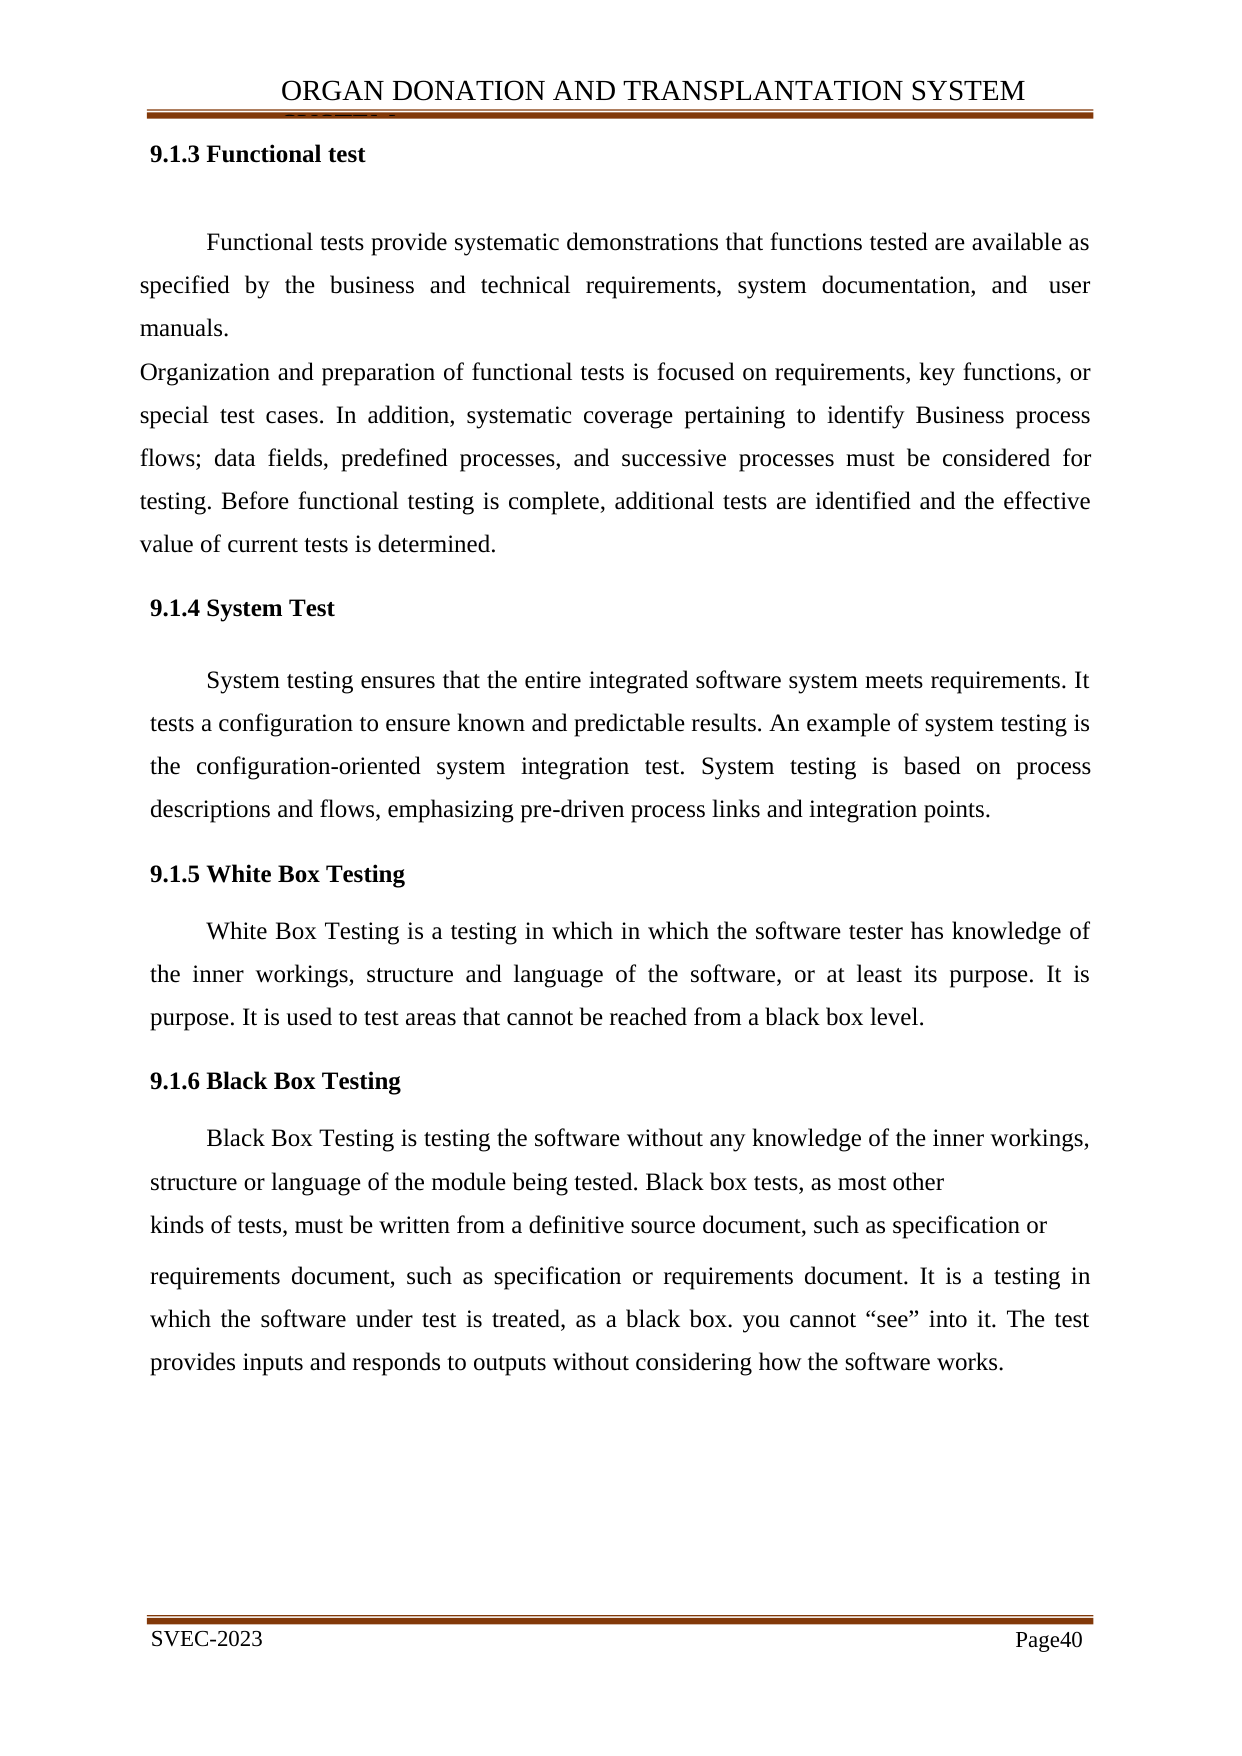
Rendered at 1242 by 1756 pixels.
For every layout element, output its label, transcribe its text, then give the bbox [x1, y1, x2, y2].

subtitle Functional test [150, 139, 1135, 168]
subtitle White Box Testing [150, 859, 1135, 887]
text Black Box Testing is testing the software without any knowledge of the inner workings, structure or language of the module being tested. Black box tests, as most other [150, 1123, 1092, 1195]
text kinds of tests, must be written from a definitive source document, such as specification or [150, 1210, 1135, 1238]
text Functional tests provide systematic demonstrations that functions tested are available as specified by the business and technical requirements, system documentation, and user manuals. [139, 227, 1091, 342]
subtitle Black Box Testing [150, 1066, 1135, 1095]
text White Box Testing is a testing in which in which the software tester has knowledge of the inner workings, structure and language of the software, or at least its purpose. It is purpose. It is used to test areas that cannot be reached from a black box level. [150, 916, 1092, 1031]
text Organization and preparation of functional tests is focused on requirements, key functions, or special test cases. In addition, systematic coverage pertaining to identify Business process flows; data fields, predefined processes, and successive processes must be considered for testing. Before functional testing is complete, additional tests are identified and the effective value of current tests is determined. [139, 357, 1092, 558]
text System testing ensures that the entire integrated software system meets requirements. It tests a configuration to ensure known and predictable results. An example of system testing is the configuration-oriented system integration test. System testing is based on process descriptions and flows, emphasizing pre-driven process links and integration points. [150, 665, 1091, 823]
subtitle System Test [150, 593, 1135, 622]
text requirements document, such as specification or requirements document. It is a testing in which the software under test is treated, as a black box. you cannot “see” into it. The test provides inputs and responds to outputs without considering how the software works. [150, 1261, 1092, 1376]
